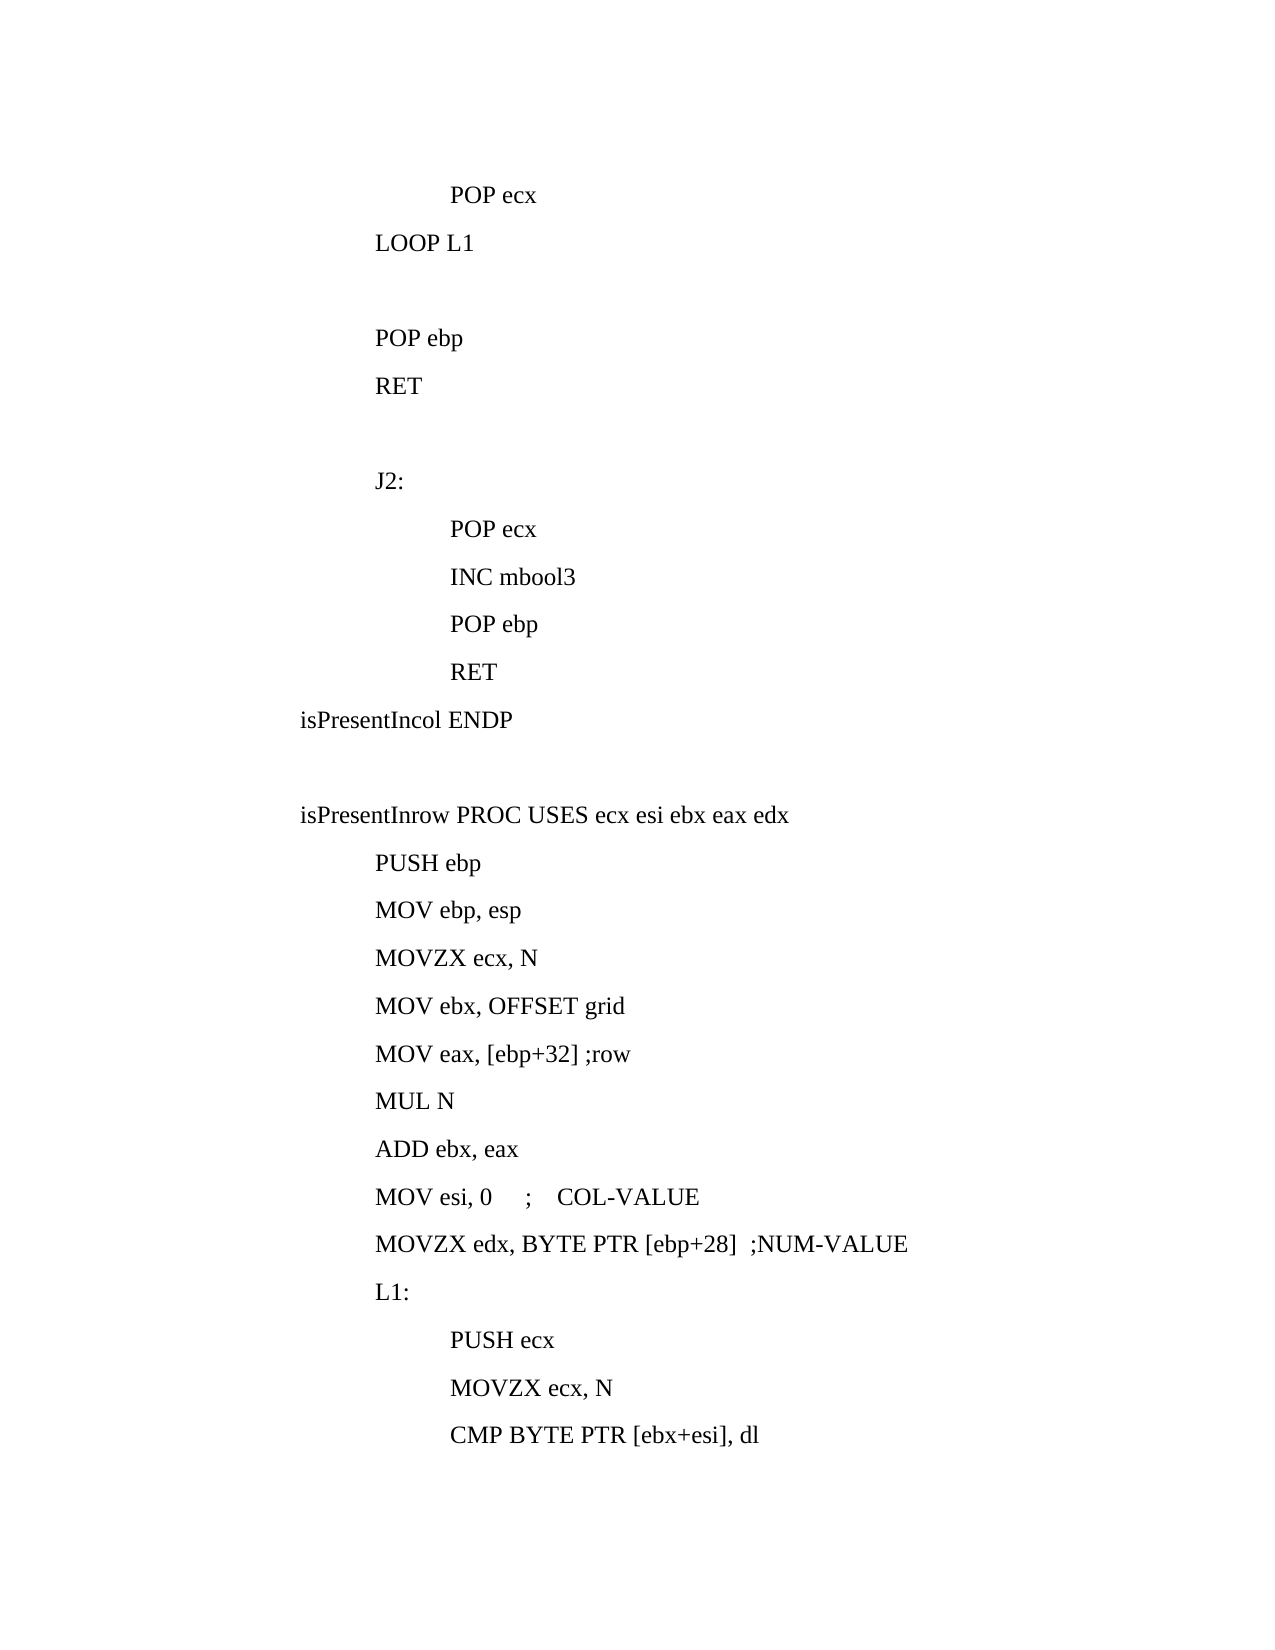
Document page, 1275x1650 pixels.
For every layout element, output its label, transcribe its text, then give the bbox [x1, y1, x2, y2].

text RET [225, 371, 1095, 399]
text RET [225, 657, 1095, 686]
text PUSH ebp [225, 848, 1095, 877]
text MUL N [225, 1086, 1095, 1115]
text MOVZX ecx, N [225, 1373, 1095, 1401]
text MOV ebx, OFFSET grid [225, 991, 1095, 1020]
text POP ebp [225, 323, 1095, 352]
text MOVZX edx, BYTE PTR [ebp+28] ;NUM-VALUE [225, 1229, 1095, 1258]
text LOOP L1 [225, 228, 1095, 256]
text isPresentIncol ENDP [225, 705, 1095, 733]
text POP ecx [225, 514, 1095, 543]
text INC mbool3 [225, 562, 1095, 590]
text MOVZX ecx, N [225, 943, 1095, 972]
text J2: [225, 466, 1095, 495]
text CMP BYTE PTR [ebx+esi], dl [225, 1420, 1095, 1449]
text MOV eax, [ebp+32] ;row [225, 1039, 1095, 1067]
text L1: [225, 1277, 1095, 1306]
text POP ebp [225, 609, 1095, 638]
text PUSH ecx [225, 1325, 1095, 1354]
text MOV ebp, esp [225, 896, 1095, 924]
text POP ecx [225, 180, 1095, 209]
text ADD ebx, eax [225, 1134, 1095, 1163]
text isPresentInrow PROC USES ecx esi ebx eax edx [225, 800, 1095, 829]
text MOV esi, 0 ; COL-VALUE [225, 1182, 1095, 1211]
